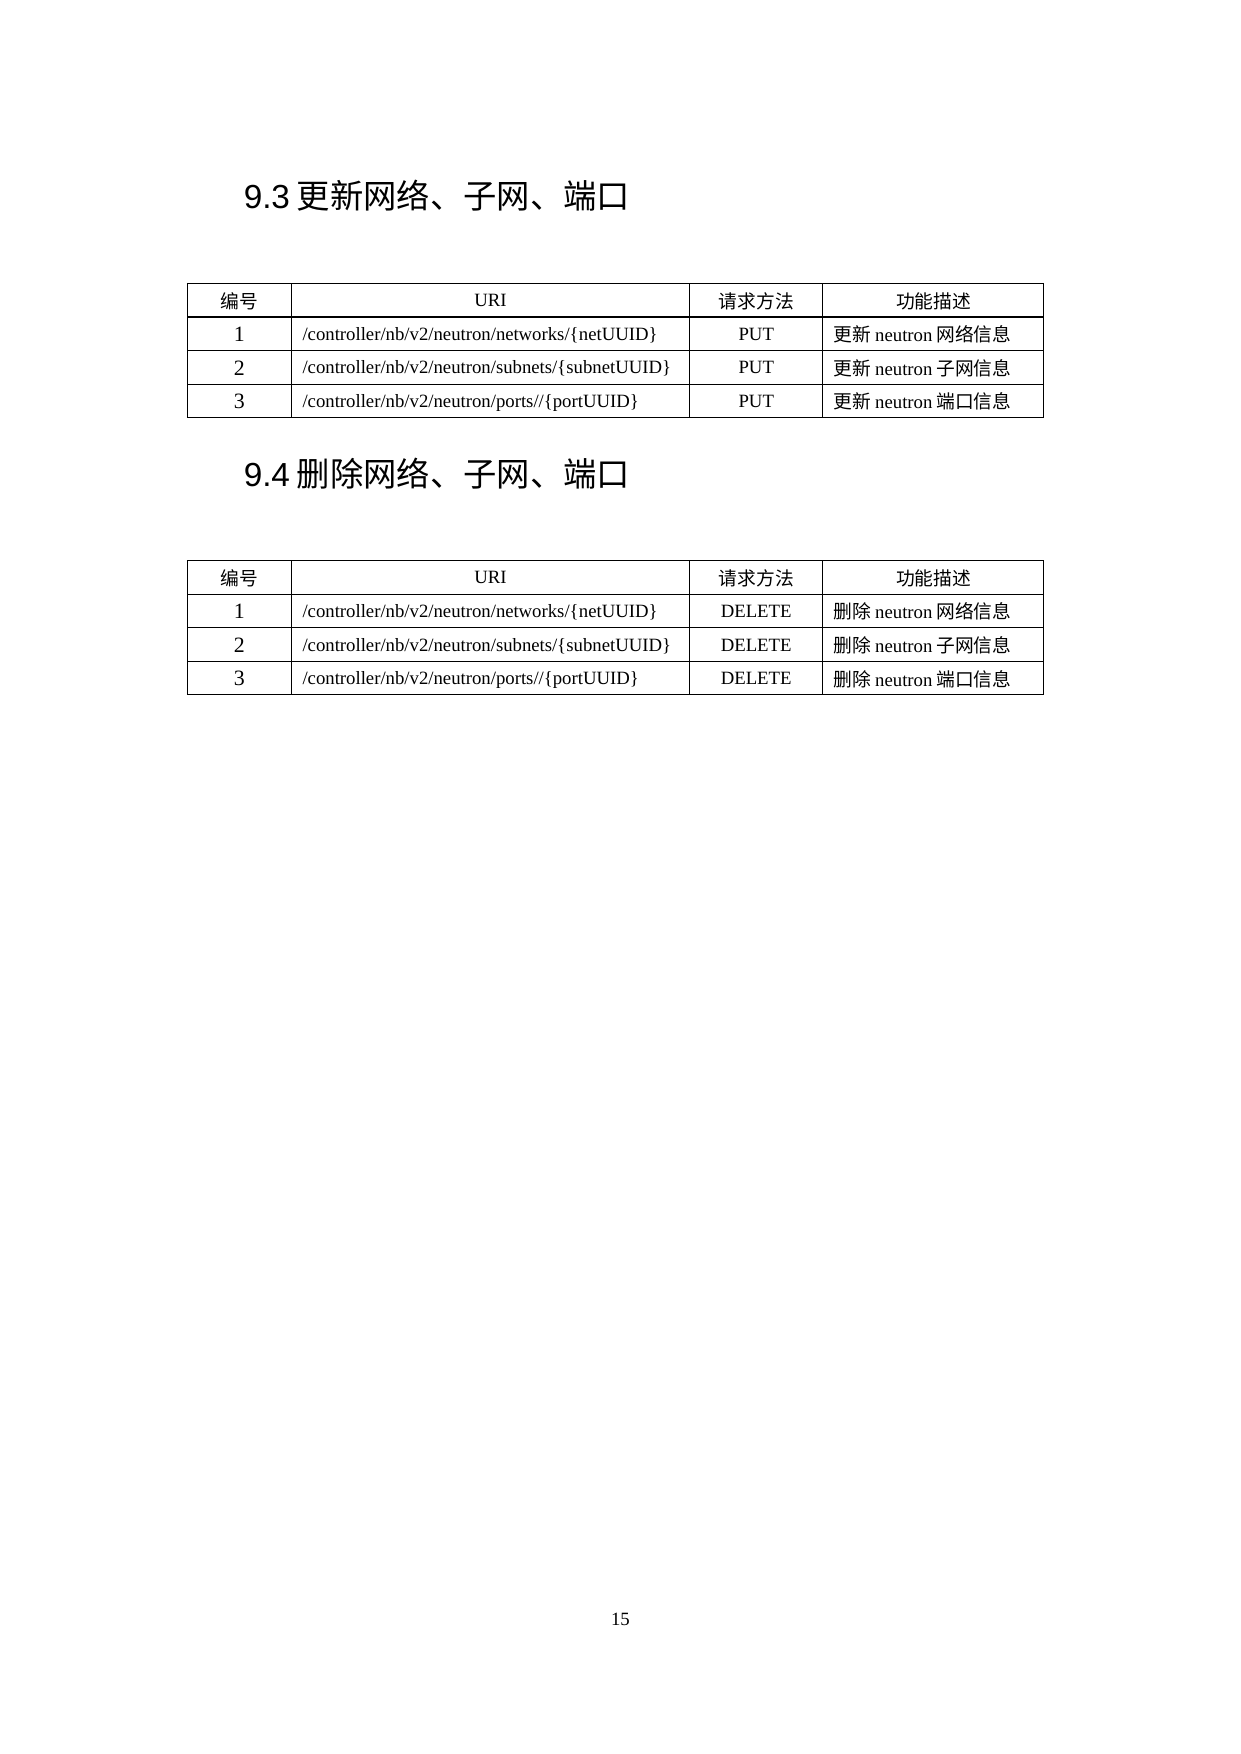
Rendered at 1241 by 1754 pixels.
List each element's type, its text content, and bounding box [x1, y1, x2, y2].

table_cell DELETE [690, 662, 822, 694]
table_header URI [292, 284, 689, 316]
table_cell /controller/nb/v2/neutron/subnets/{subnetUUID} [292, 351, 689, 383]
subtitle 9.3更新网络、子网、端口 [243, 162, 1053, 227]
table_cell 删除neutron网络信息 [823, 595, 1043, 627]
table_header 编号 [188, 561, 291, 593]
table_cell PUT [690, 351, 822, 383]
table_cell 3 [188, 662, 291, 694]
table_cell /controller/nb/v2/neutron/ports//{portUUID} [292, 385, 689, 417]
table_cell 删除neutron子网信息 [823, 628, 1043, 661]
table_cell 删除neutron端口信息 [823, 662, 1043, 694]
table_cell 更新neutron网络信息 [823, 318, 1043, 350]
table_header 编号 [188, 284, 291, 316]
table_cell /controller/nb/v2/neutron/networks/{netUUID} [292, 595, 689, 627]
table_cell /controller/nb/v2/neutron/networks/{netUUID} [292, 318, 689, 350]
table_cell PUT [690, 318, 822, 350]
table_header 请求方法 [690, 284, 822, 316]
table_cell 3 [188, 385, 291, 417]
table_header 功能描述 [823, 284, 1043, 316]
table_cell DELETE [690, 595, 822, 627]
subtitle 9.4删除网络、子网、端口 [243, 439, 1053, 504]
table_header 请求方法 [690, 561, 822, 593]
table_cell DELETE [690, 628, 822, 661]
table_header 功能描述 [823, 561, 1043, 593]
table_cell 1 [188, 595, 291, 627]
table_cell 1 [188, 318, 291, 350]
table_cell PUT [690, 385, 822, 417]
table_header URI [292, 561, 689, 593]
table_cell 更新neutron端口信息 [823, 385, 1043, 417]
table_cell 更新neutron子网信息 [823, 351, 1043, 383]
table_cell /controller/nb/v2/neutron/ports//{portUUID} [292, 662, 689, 694]
table_cell 2 [188, 628, 291, 661]
table_cell 2 [188, 351, 291, 383]
table_cell /controller/nb/v2/neutron/subnets/{subnetUUID} [292, 628, 689, 661]
